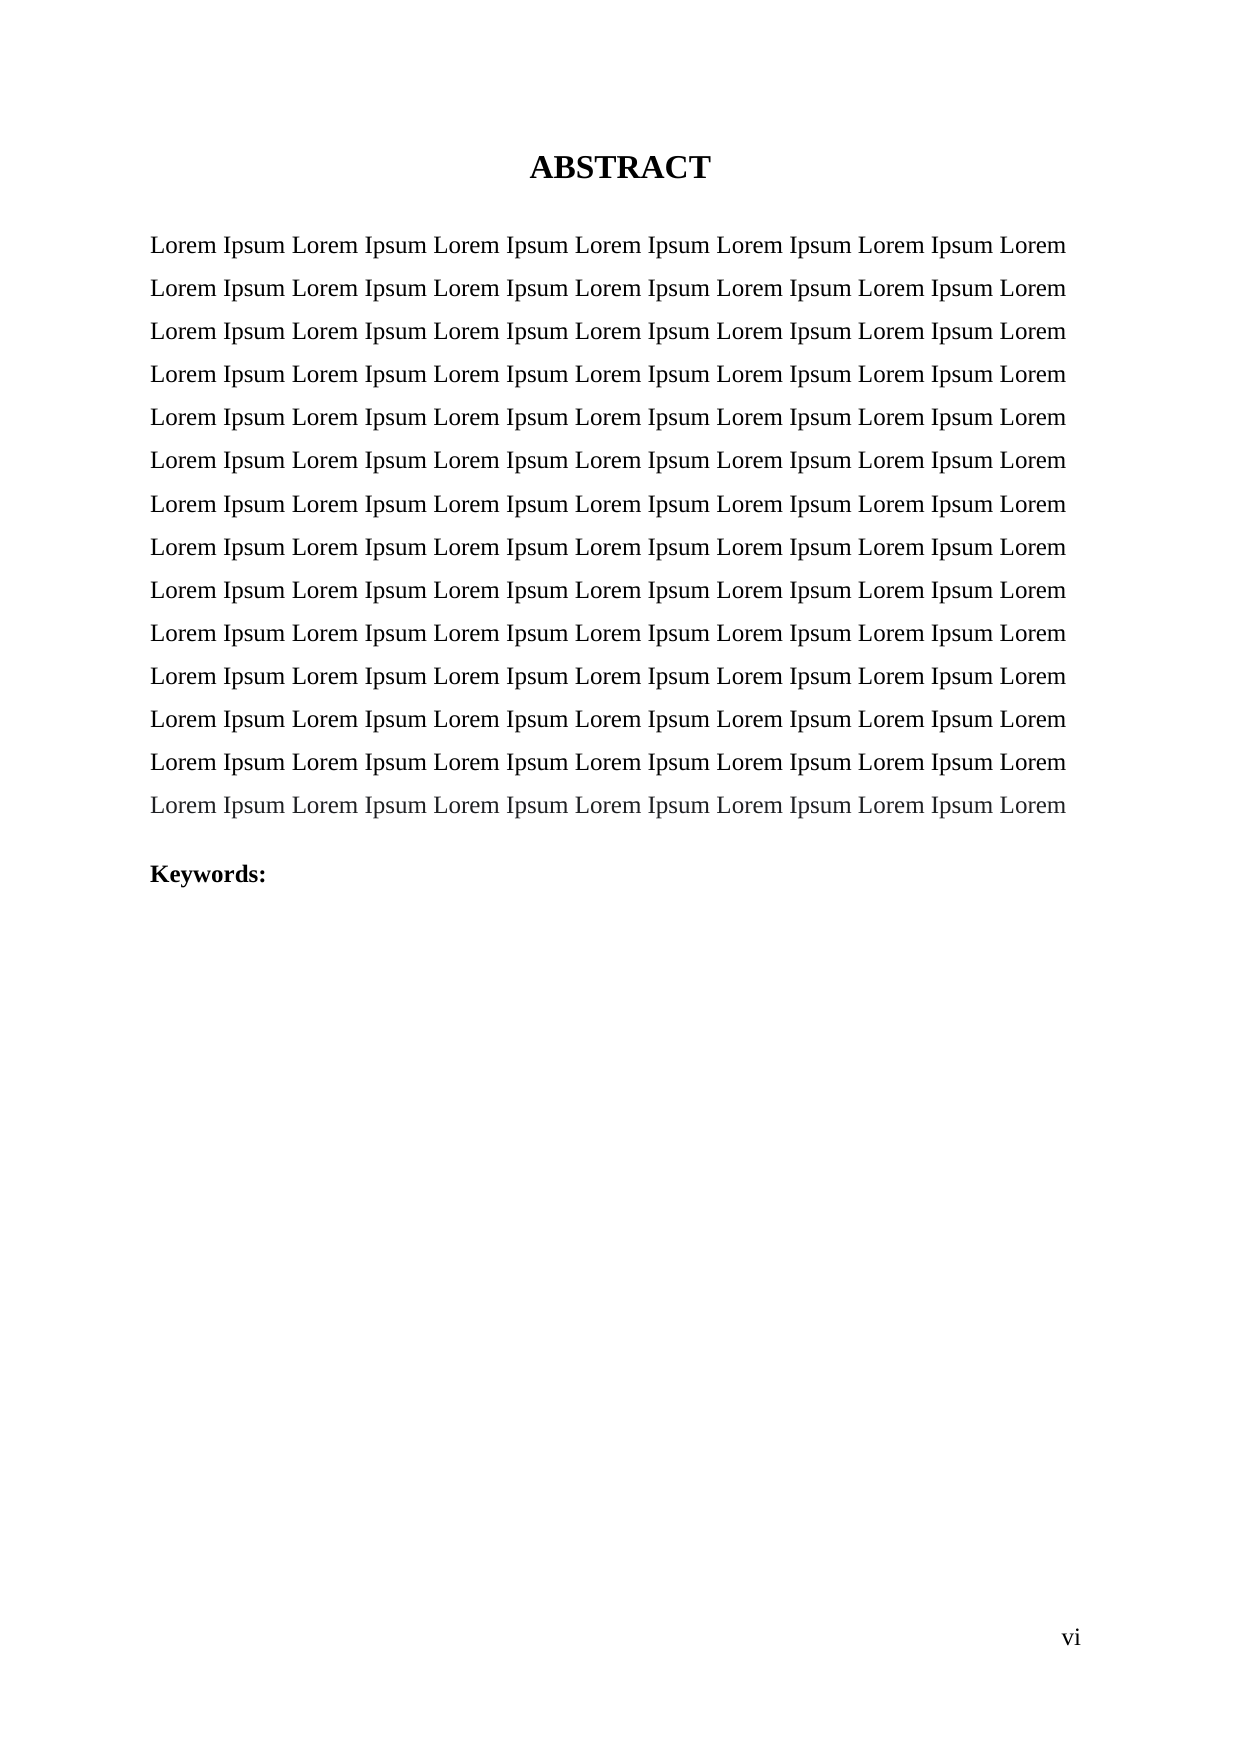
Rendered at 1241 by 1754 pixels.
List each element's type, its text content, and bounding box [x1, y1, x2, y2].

text Keywords: [150, 859, 1138, 888]
text Lorem Ipsum Lorem Ipsum Lorem Ipsum Lorem Ipsum Lorem Ipsum Lorem Ipsum Lorem [150, 273, 1091, 302]
text Lorem Ipsum Lorem Ipsum Lorem Ipsum Lorem Ipsum Lorem Ipsum Lorem Ipsum Lorem [150, 704, 1091, 733]
text Lorem Ipsum Lorem Ipsum Lorem Ipsum Lorem Ipsum Lorem Ipsum Lorem Ipsum Lorem [150, 446, 1091, 474]
text Lorem Ipsum Lorem Ipsum Lorem Ipsum Lorem Ipsum Lorem Ipsum Lorem Ipsum Lorem [150, 575, 1091, 604]
text Lorem Ipsum Lorem Ipsum Lorem Ipsum Lorem Ipsum Lorem Ipsum Lorem Ipsum Lorem [150, 791, 1091, 819]
text Lorem Ipsum Lorem Ipsum Lorem Ipsum Lorem Ipsum Lorem Ipsum Lorem Ipsum Lorem [150, 661, 1091, 690]
text Lorem Ipsum Lorem Ipsum Lorem Ipsum Lorem Ipsum Lorem Ipsum Lorem Ipsum Lorem [150, 532, 1091, 561]
text Lorem Ipsum Lorem Ipsum Lorem Ipsum Lorem Ipsum Lorem Ipsum Lorem Ipsum Lorem [150, 489, 1091, 517]
text Lorem Ipsum Lorem Ipsum Lorem Ipsum Lorem Ipsum Lorem Ipsum Lorem Ipsum Lorem [150, 618, 1091, 647]
text Lorem Ipsum Lorem Ipsum Lorem Ipsum Lorem Ipsum Lorem Ipsum Lorem Ipsum Lorem [150, 230, 1091, 259]
text Lorem Ipsum Lorem Ipsum Lorem Ipsum Lorem Ipsum Lorem Ipsum Lorem Ipsum Lorem [150, 316, 1091, 345]
text Lorem Ipsum Lorem Ipsum Lorem Ipsum Lorem Ipsum Lorem Ipsum Lorem Ipsum Lorem [150, 747, 1091, 776]
text Lorem Ipsum Lorem Ipsum Lorem Ipsum Lorem Ipsum Lorem Ipsum Lorem Ipsum Lorem [150, 359, 1091, 388]
text ABSTRACT [159, 148, 1081, 186]
text Lorem Ipsum Lorem Ipsum Lorem Ipsum Lorem Ipsum Lorem Ipsum Lorem Ipsum Lorem [150, 402, 1091, 431]
